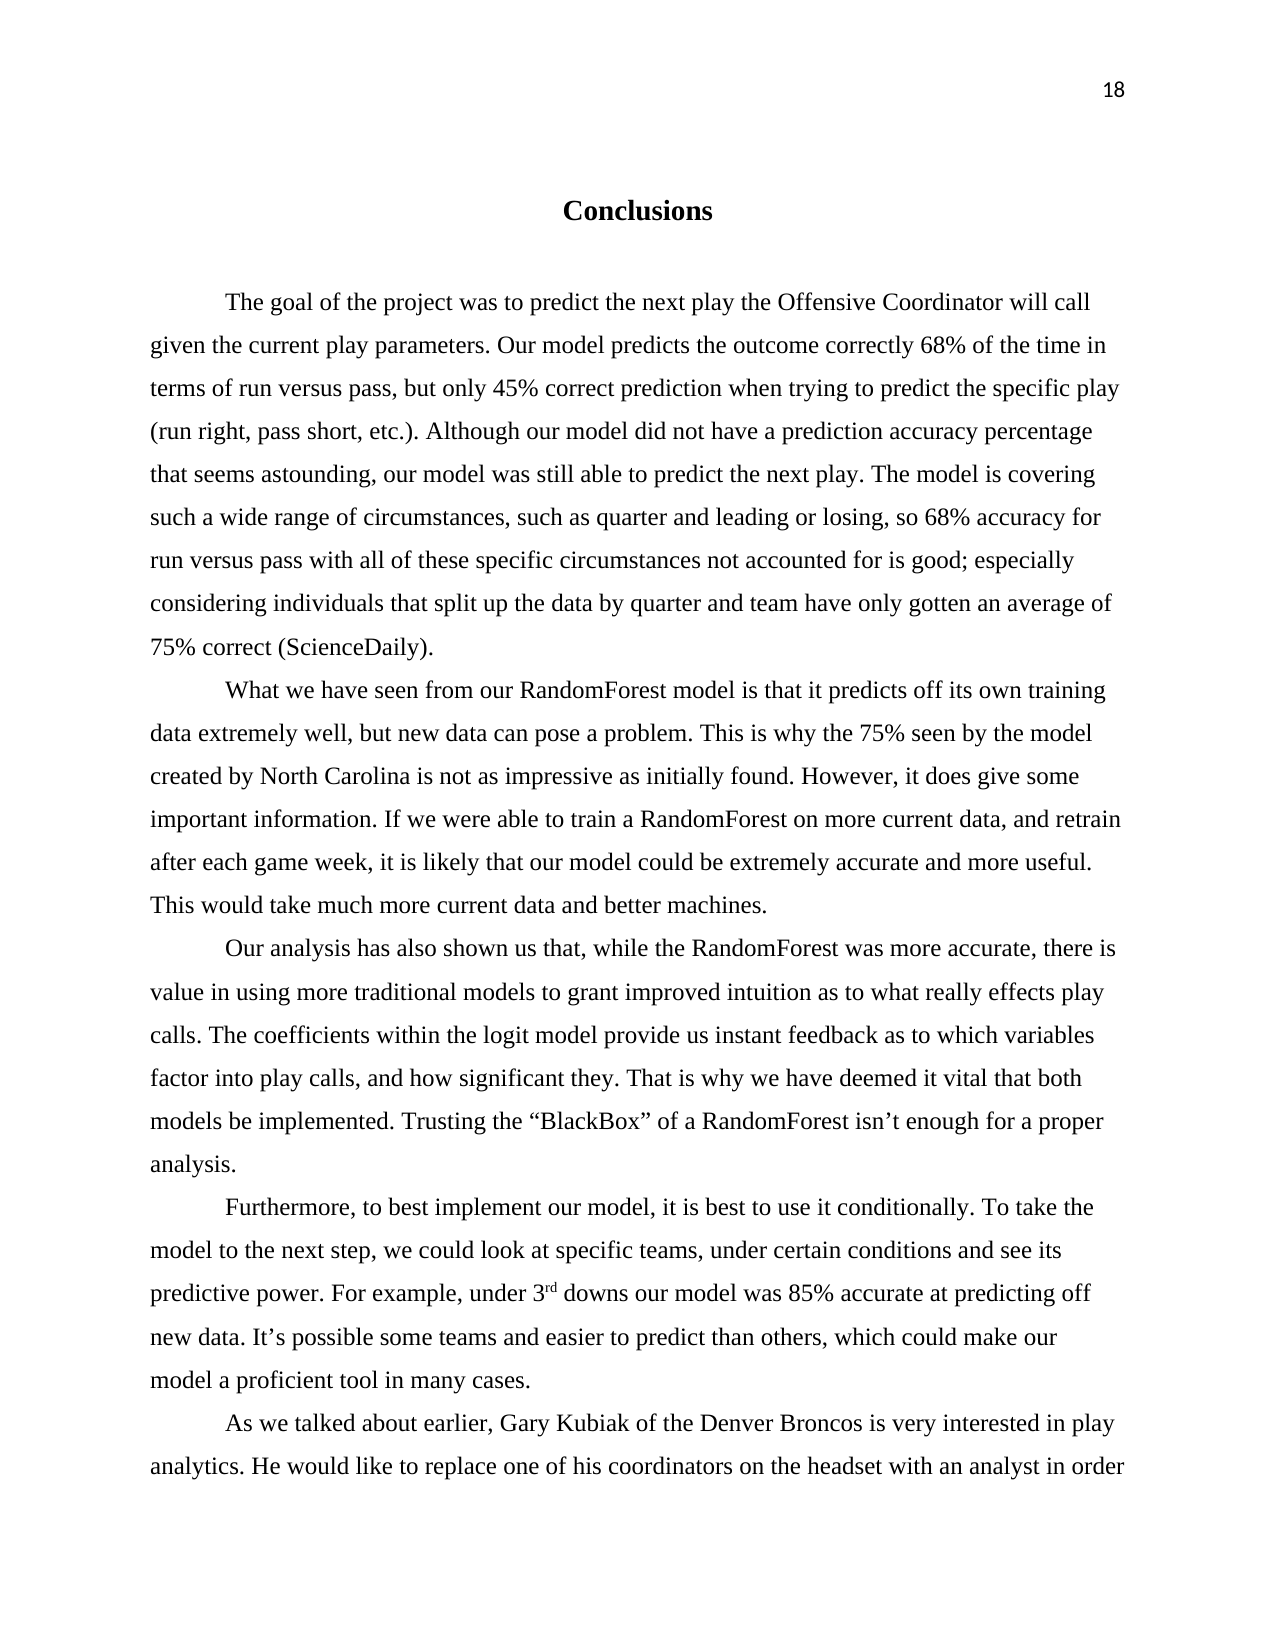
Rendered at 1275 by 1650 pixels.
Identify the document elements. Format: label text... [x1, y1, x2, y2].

text Our analysis has also shown us that, while the RandomForest was more accurate, there is value in using more traditional models to grant improved intuition as to what really effects play calls. The coefficients within the logit model provide us instant feedback as to which variables factor into play calls, and how significant they. That is why we have deemed it vital that both models be implemented. Trusting the “BlackBox” of a RandomForest isn’t enough for a proper analysis. [150, 933, 1125, 1178]
text What we have seen from our RandomForest model is that it predicts off its own training data extremely well, but new data can pose a problem. This is why the 75% seen by the model created by North Carolina is not as impressive as initially found. However, it does give some important information. If we were able to train a RandomForest on more current data, and retrain after each game week, it is likely that our model could be extremely accurate and more useful. This would take much more current data and better machines. [150, 675, 1125, 919]
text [150, 1408, 1125, 1480]
text The goal of the project was to predict the next play the Offensive Coordinator will call given the current play parameters. Our model predicts the outcome correctly 68% of the time in terms of run versus pass, but only 45% correct prediction when trying to predict the specific play (run right, pass short, etc.). Although our model did not have a prediction accuracy percentage that seems astounding, our model was still able to predict the next play. The model is covering such a wide range of circumstances, such as quarter and leading or losing, so 68% accuracy for run versus pass with all of these specific circumstances not accounted for is good; especially considering individuals that split up the data by quarter and team have only gotten an average of 75% correct (ScienceDaily). [150, 287, 1125, 660]
text Furthermore, to best implement our model, it is best to use it conditionally. To take the model to the next step, we could look at specific teams, under certain conditions and see its predictive power. For example, under 3rd downs our model was 85% accurate at predicting off new data. It’s possible some teams and easier to predict than others, which could make our model a proficient tool in many cases. [150, 1192, 1125, 1393]
text Conclusions [150, 193, 1125, 227]
